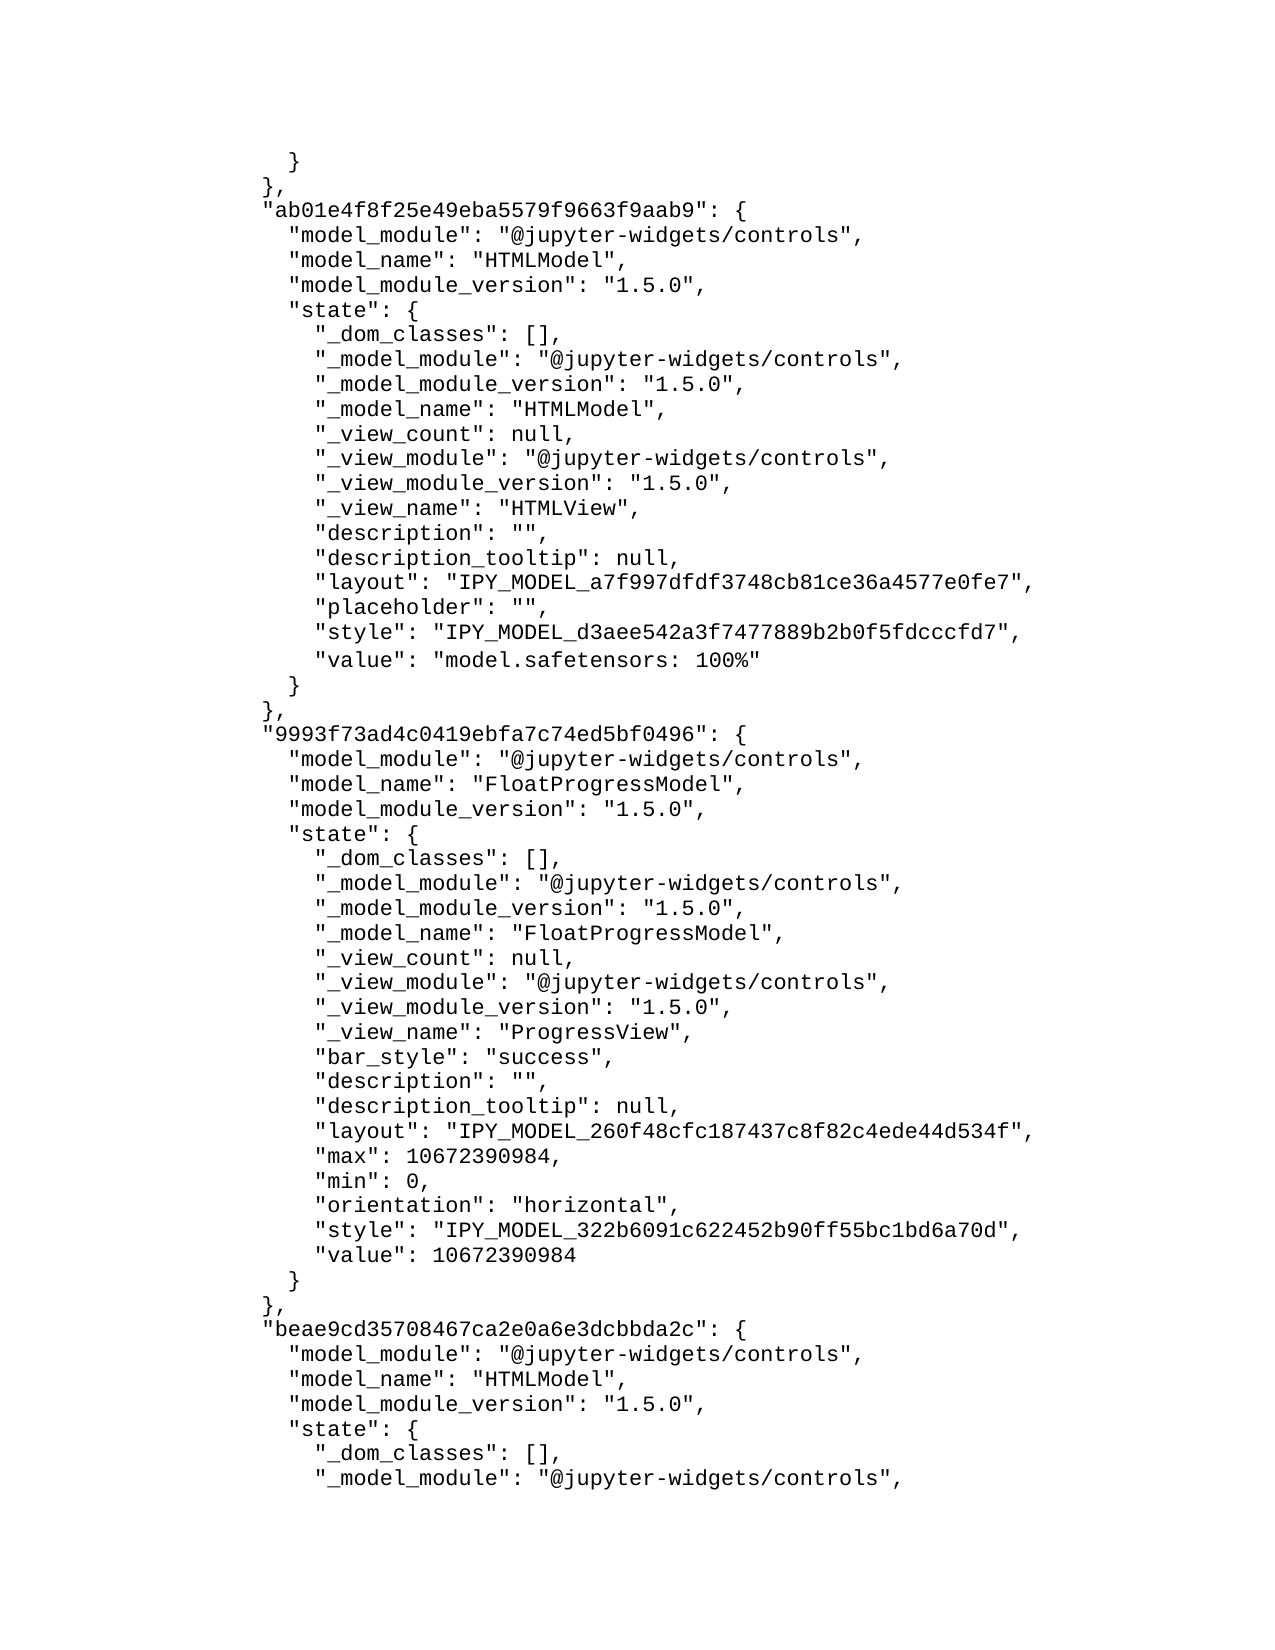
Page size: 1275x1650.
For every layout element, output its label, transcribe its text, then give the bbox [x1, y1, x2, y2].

text "layout": "IPY_MODEL_a7f997dfdf3748cb81ce36a4577e0fe7", [156, 571, 1118, 596]
text "_dom_classes": [], [156, 1443, 1118, 1467]
text "model_name": "FloatProgressModel", [156, 773, 1118, 798]
text }, [156, 699, 1118, 724]
text "_dom_classes": [], [156, 323, 1118, 348]
text "_view_module_version": "1.5.0", [156, 472, 1118, 497]
text "max": 10672390984, [156, 1145, 1118, 1170]
text "style": "IPY_MODEL_322b6091c622452b90ff55bc1bd6a70d", [156, 1219, 1118, 1244]
text "model_module_version": "1.5.0", [156, 1393, 1118, 1418]
text "orientation": "horizontal", [156, 1195, 1118, 1219]
text "state": { [156, 823, 1118, 848]
text "model_module": "@jupyter-widgets/controls", [156, 748, 1118, 773]
text "model_module": "@jupyter-widgets/controls", [156, 224, 1118, 249]
text "bar_style": "success", [156, 1046, 1118, 1071]
text "state": { [156, 1418, 1118, 1443]
text "_view_module_version": "1.5.0", [156, 996, 1118, 1021]
text "min": 0, [156, 1170, 1118, 1195]
text "9993f73ad4c0419ebfa7c74ed5bf0496": { [156, 724, 1118, 748]
text "description_tooltip": null, [156, 1096, 1118, 1120]
text "layout": "IPY_MODEL_260f48cfc187437c8f82c4ede44d534f", [156, 1120, 1118, 1145]
text "_model_module": "@jupyter-widgets/controls", [156, 1467, 1118, 1492]
text "_model_module_version": "1.5.0", [156, 897, 1118, 922]
text "placeholder": "​", [156, 596, 1118, 621]
text "_view_count": null, [156, 947, 1118, 972]
text "_model_name": "HTMLModel", [156, 398, 1118, 423]
text "model_module_version": "1.5.0", [156, 798, 1118, 823]
text } [156, 674, 1118, 699]
text "_dom_classes": [], [156, 848, 1118, 872]
text "_model_module": "@jupyter-widgets/controls", [156, 872, 1118, 897]
text "model_module": "@jupyter-widgets/controls", [156, 1343, 1118, 1368]
text "description": "", [156, 522, 1118, 547]
text } [156, 1269, 1118, 1294]
text "style": "IPY_MODEL_d3aee542a3f7477889b2b0f5fdcccfd7", [156, 621, 1118, 646]
text "_view_name": "ProgressView", [156, 1021, 1118, 1046]
text "model_module_version": "1.5.0", [156, 274, 1118, 299]
text "_model_module": "@jupyter-widgets/controls", [156, 348, 1118, 373]
text "_model_module_version": "1.5.0", [156, 373, 1118, 398]
text } [156, 150, 1118, 175]
text "state": { [156, 299, 1118, 323]
text }, [156, 1294, 1118, 1319]
text "_view_module": "@jupyter-widgets/controls", [156, 972, 1118, 996]
text "value": "model.safetensors: 100%" [156, 646, 1118, 674]
text "_view_name": "HTMLView", [156, 497, 1118, 522]
text }, [156, 175, 1118, 199]
text "description_tooltip": null, [156, 547, 1118, 571]
text "value": 10672390984 [156, 1244, 1118, 1269]
text "ab01e4f8f25e49eba5579f9663f9aab9": { [156, 199, 1118, 224]
text "description": "", [156, 1071, 1118, 1096]
text "model_name": "HTMLModel", [156, 249, 1118, 274]
text "_view_module": "@jupyter-widgets/controls", [156, 447, 1118, 472]
text "_model_name": "FloatProgressModel", [156, 922, 1118, 947]
text "beae9cd35708467ca2e0a6e3dcbbda2c": { [156, 1319, 1118, 1343]
text "model_name": "HTMLModel", [156, 1368, 1118, 1393]
text "_view_count": null, [156, 423, 1118, 447]
